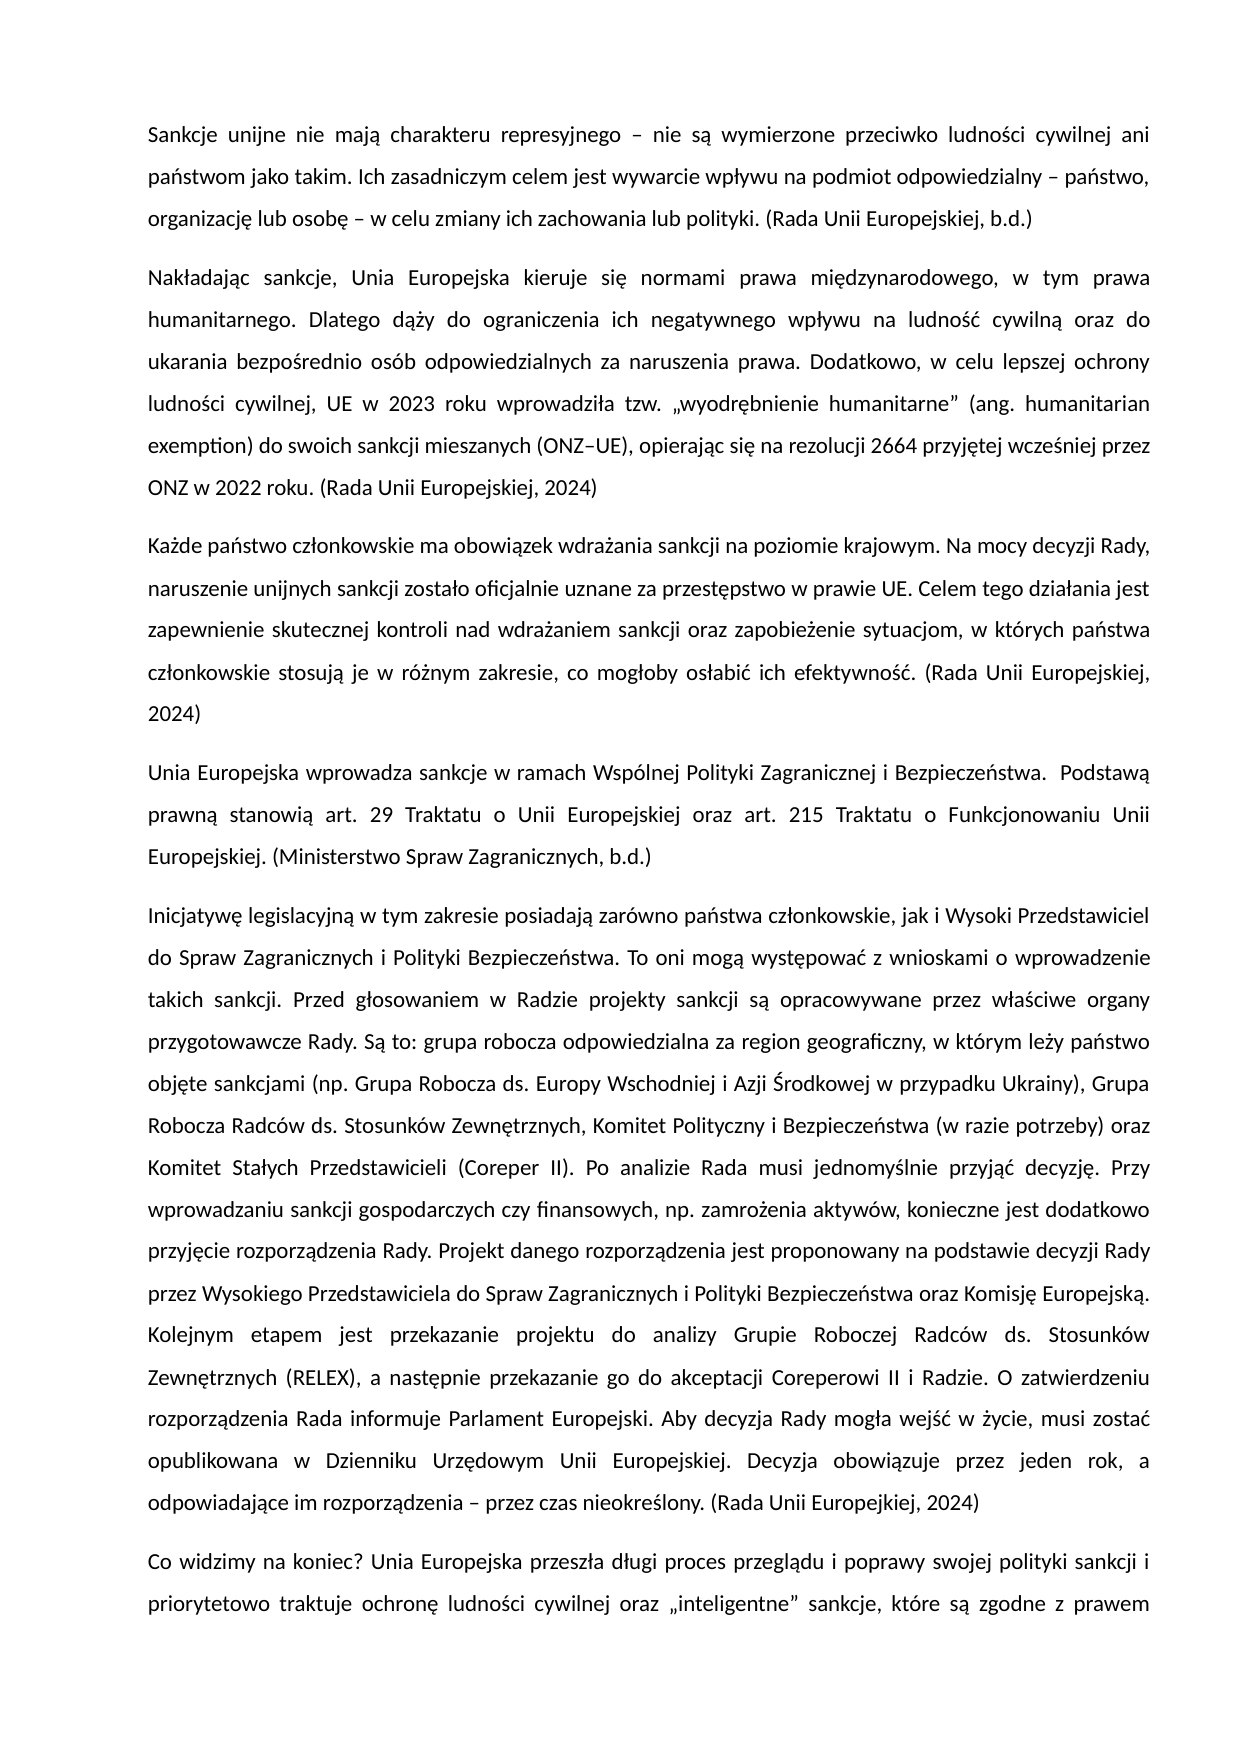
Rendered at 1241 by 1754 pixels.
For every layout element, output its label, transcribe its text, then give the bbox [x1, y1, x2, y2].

text Unia Europejska wprowadza sankcje w ramach Wspólnej Polityki Zagranicznej i Bezpieczeństwa. Podstawą prawną stanowią art. 29 Traktatu o Unii Europejskiej oraz art. 215 Traktatu o Funkcjonowaniu Unii Europejskiej. (Ministerstwo Spraw Zagranicznych, b.d.) [148, 758, 1152, 870]
text Sankcje unijne nie mają charakteru represyjnego – nie są wymierzone przeciwko ludności cywilnej ani państwom jako takim. Ich zasadniczym celem jest wywarcie wpływu na podmiot odpowiedzialny – państwo, organizację lub osobę – w celu zmiany ich zachowania lub polityki. (Rada Unii Europejskiej, b.d.) [148, 121, 1152, 232]
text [148, 1547, 1152, 1617]
text Nakładając sankcje, Unia Europejska kieruje się normami prawa międzynarodowego, w tym prawa humanitarnego. Dlatego dąży do ograniczenia ich negatywnego wpływu na ludność cywilną oraz do ukarania bezpośrednio osób odpowiedzialnych za naruszenia prawa. Dodatkowo, w celu lepszej ochrony ludności cywilnej, UE w 2023 roku wprowadziła tzw. „wyodrębnienie humanitarne” (ang. humanitarian exemption) do swoich sankcji mieszanych (ONZ–UE), opierając się na rezolucji 2664 przyjętej wcześniej przez ONZ w 2022 roku. (Rada Unii Europejskiej, 2024) [148, 263, 1152, 501]
text Każde państwo członkowskie ma obowiązek wdrażania sankcji na poziomie krajowym. Na mocy decyzji Rady, naruszenie unijnych sankcji zostało oficjalnie uznane za przestępstwo w prawie UE. Celem tego działania jest zapewnienie skutecznej kontroli nad wdrażaniem sankcji oraz zapobieżenie sytuacjom, w których państwa członkowskie stosują je w różnym zakresie, co mogłoby osłabić ich efektywność. (Rada Unii Europejskiej, 2024) [148, 532, 1152, 728]
text Inicjatywę legislacyjną w tym zakresie posiadają zarówno państwa członkowskie, jak i Wysoki Przedstawiciel do Spraw Zagranicznych i Polityki Bezpieczeństwa. To oni mogą występować z wnioskami o wprowadzenie takich sankcji. Przed głosowaniem w Radzie projekty sankcji są opracowywane przez właściwe organy przygotowawcze Rady. Są to: grupa robocza odpowiedzialna za region geograficzny, w którym leży państwo objęte sankcjami (np. Grupa Robocza ds. Europy Wschodniej i Azji Środkowej w przypadku Ukrainy), Grupa Robocza Radców ds. Stosunków Zewnętrznych, Komitet Polityczny i Bezpieczeństwa (w razie potrzeby) oraz Komitet Stałych Przedstawicieli (Coreper II). Po analizie Rada musi jednomyślnie przyjąć decyzję. Przy wprowadzaniu sankcji gospodarczych czy finansowych, np. zamrożenia aktywów, konieczne jest dodatkowo przyjęcie rozporządzenia Rady. Projekt danego rozporządzenia jest proponowany na podstawie decyzji Rady przez Wysokiego Przedstawiciela do Spraw Zagranicznych i Polityki Bezpieczeństwa oraz Komisję Europejską. Kolejnym etapem jest przekazanie projektu do analizy Grupie Roboczej Radców ds. Stosunków Zewnętrznych (RELEX), a następnie przekazanie go do akceptacji Coreperowi II i Radzie. O zatwierdzeniu rozporządzenia Rada informuje Parlament Europejski. Aby decyzja Rady mogła wejść w życie, musi zostać opublikowana w Dzienniku Urzędowym Unii Europejskiej. Decyzja obowiązuje przez jeden rok, a odpowiadające im rozporządzenia – przez czas nieokreślony. (Rada Unii Europejkiej, 2024) [148, 901, 1152, 1517]
